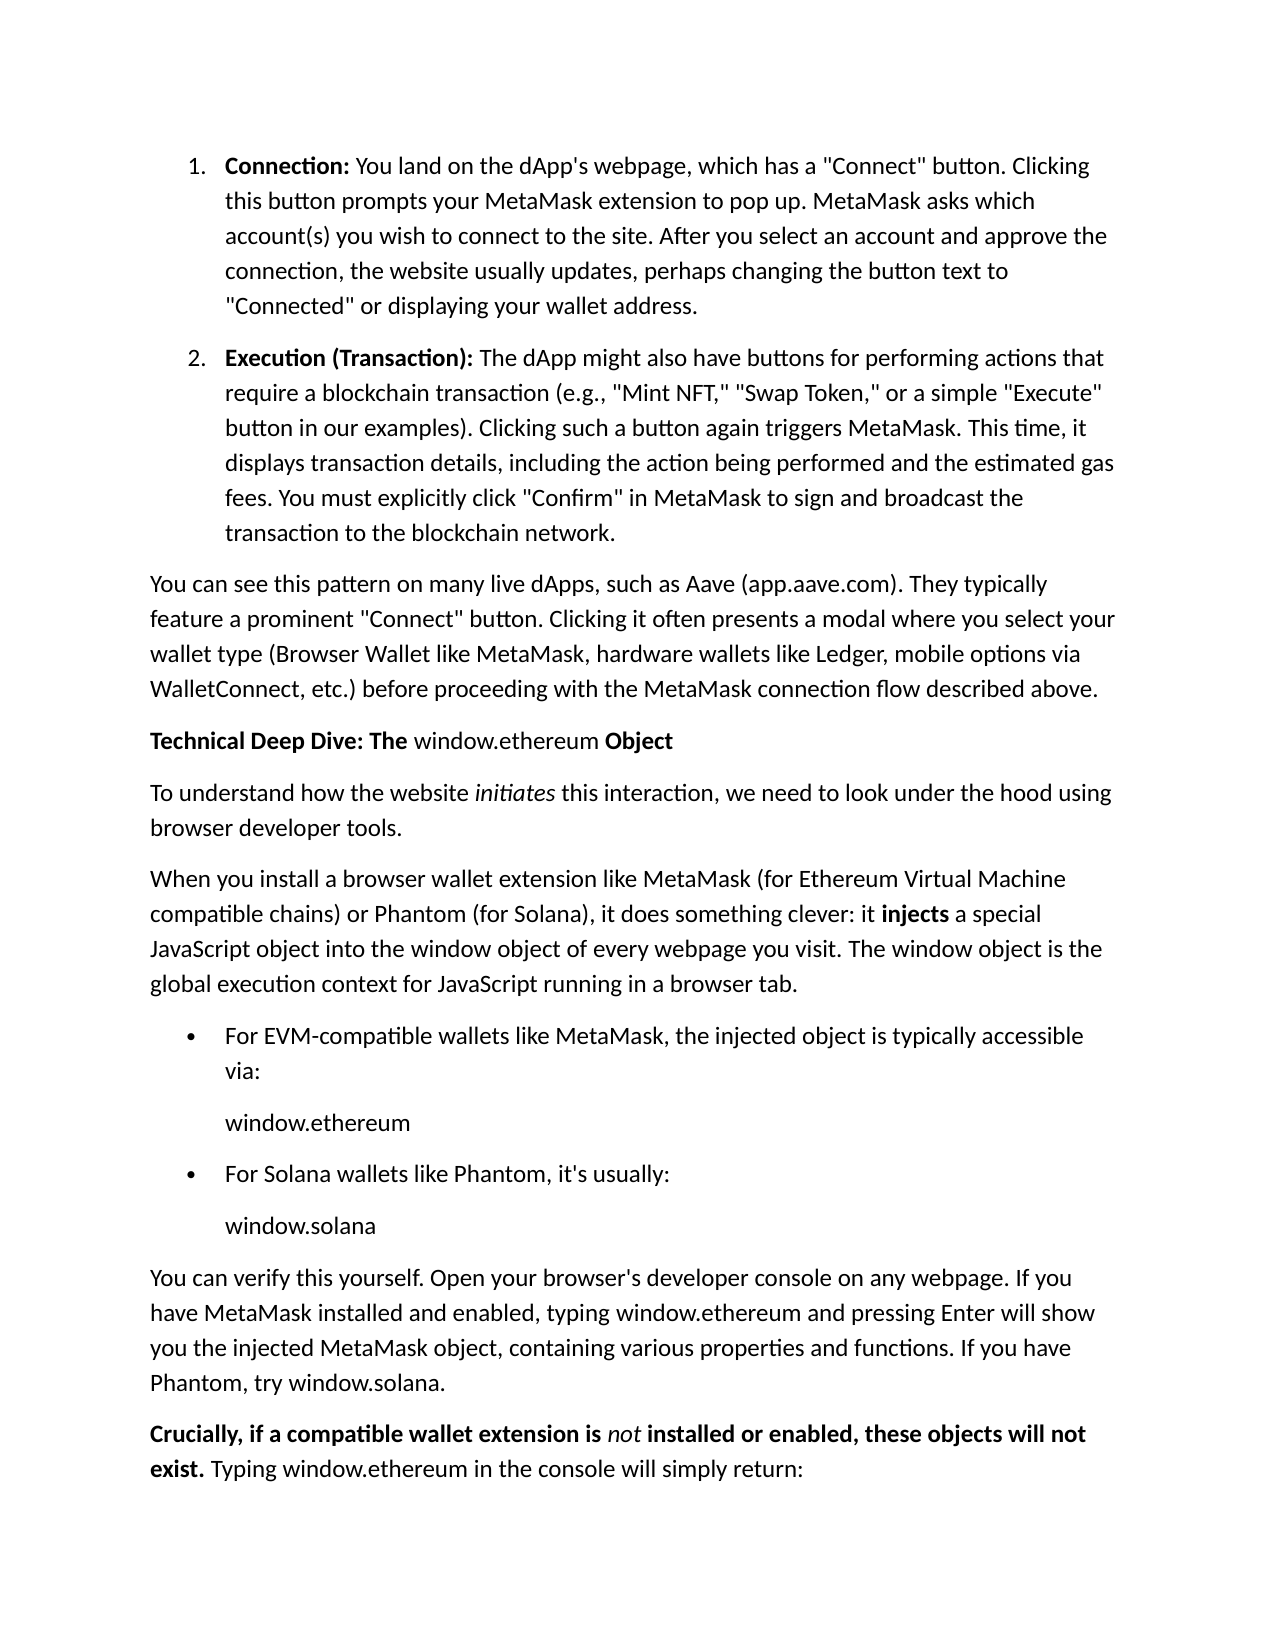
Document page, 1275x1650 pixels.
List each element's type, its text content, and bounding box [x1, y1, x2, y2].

text Crucially, if a compatible wallet extension is not installed or enabled, these objects will not exist. Typing window.ethereum in the console will simply return: [150, 1418, 1125, 1484]
list Connection: You land on the dApp's webpage, which has a "Connect" button. Clicking this button prompts your MetaMask extension to pop up. MetaMask asks which account(s) you wish to connect to the site. After you select an account and approve the connection, the website usually updates, perhaps changing the button text to "Connected" or displaying your wallet address. [187, 150, 1125, 321]
list For EVM-compatible wallets like MetaMask, the injected object is typically accessible via: [187, 1020, 1125, 1086]
text You can verify this yourself. Open your browser's developer console on any webpage. If you have MetaMask installed and enabled, typing window.ethereum and pressing Enter will show you the injected MetaMask object, containing various properties and functions. If you have Phantom, try window.solana. [150, 1262, 1125, 1397]
list For Solana wallets like Phantom, it's usually: [187, 1158, 1125, 1189]
text You can see this pattern on many live dApps, such as Aave (app.aave.com). They typically feature a prominent "Connect" button. Clicking it often presents a modal where you select your wallet type (Browser Wallet like MetaMask, hardware wallets like Ledger, mobile options via WalletConnect, etc.) before proceeding with the MetaMask connection flow described above. [150, 568, 1125, 704]
text To understand how the website initiates this interaction, we need to look under the hood using browser developer tools. [150, 777, 1125, 842]
list Execution (Transaction): The dApp might also have buttons for performing actions that require a blockchain transaction (e.g., "Mint NFT," "Swap Token," or a simple "Execute" button in our examples). Clicking such a button again triggers MetaMask. This time, it displays transaction details, including the action being performed and the estimated gas fees. You must explicitly click "Confirm" in MetaMask to sign and broadcast the transaction to the blockchain network. [187, 342, 1125, 547]
text window.ethereum [150, 1107, 1125, 1137]
text When you install a browser wallet extension like MetaMask (for Ethereum Virtual Machine compatible chains) or Phantom (for Solana), it does something clever: it injects a special JavaScript object into the window object of every webpage you visit. The window object is the global execution context for JavaScript running in a browser tab. [150, 863, 1125, 999]
text window.solana [150, 1210, 1125, 1241]
text Technical Deep Dive: The window.ethereum Object [150, 725, 1125, 756]
